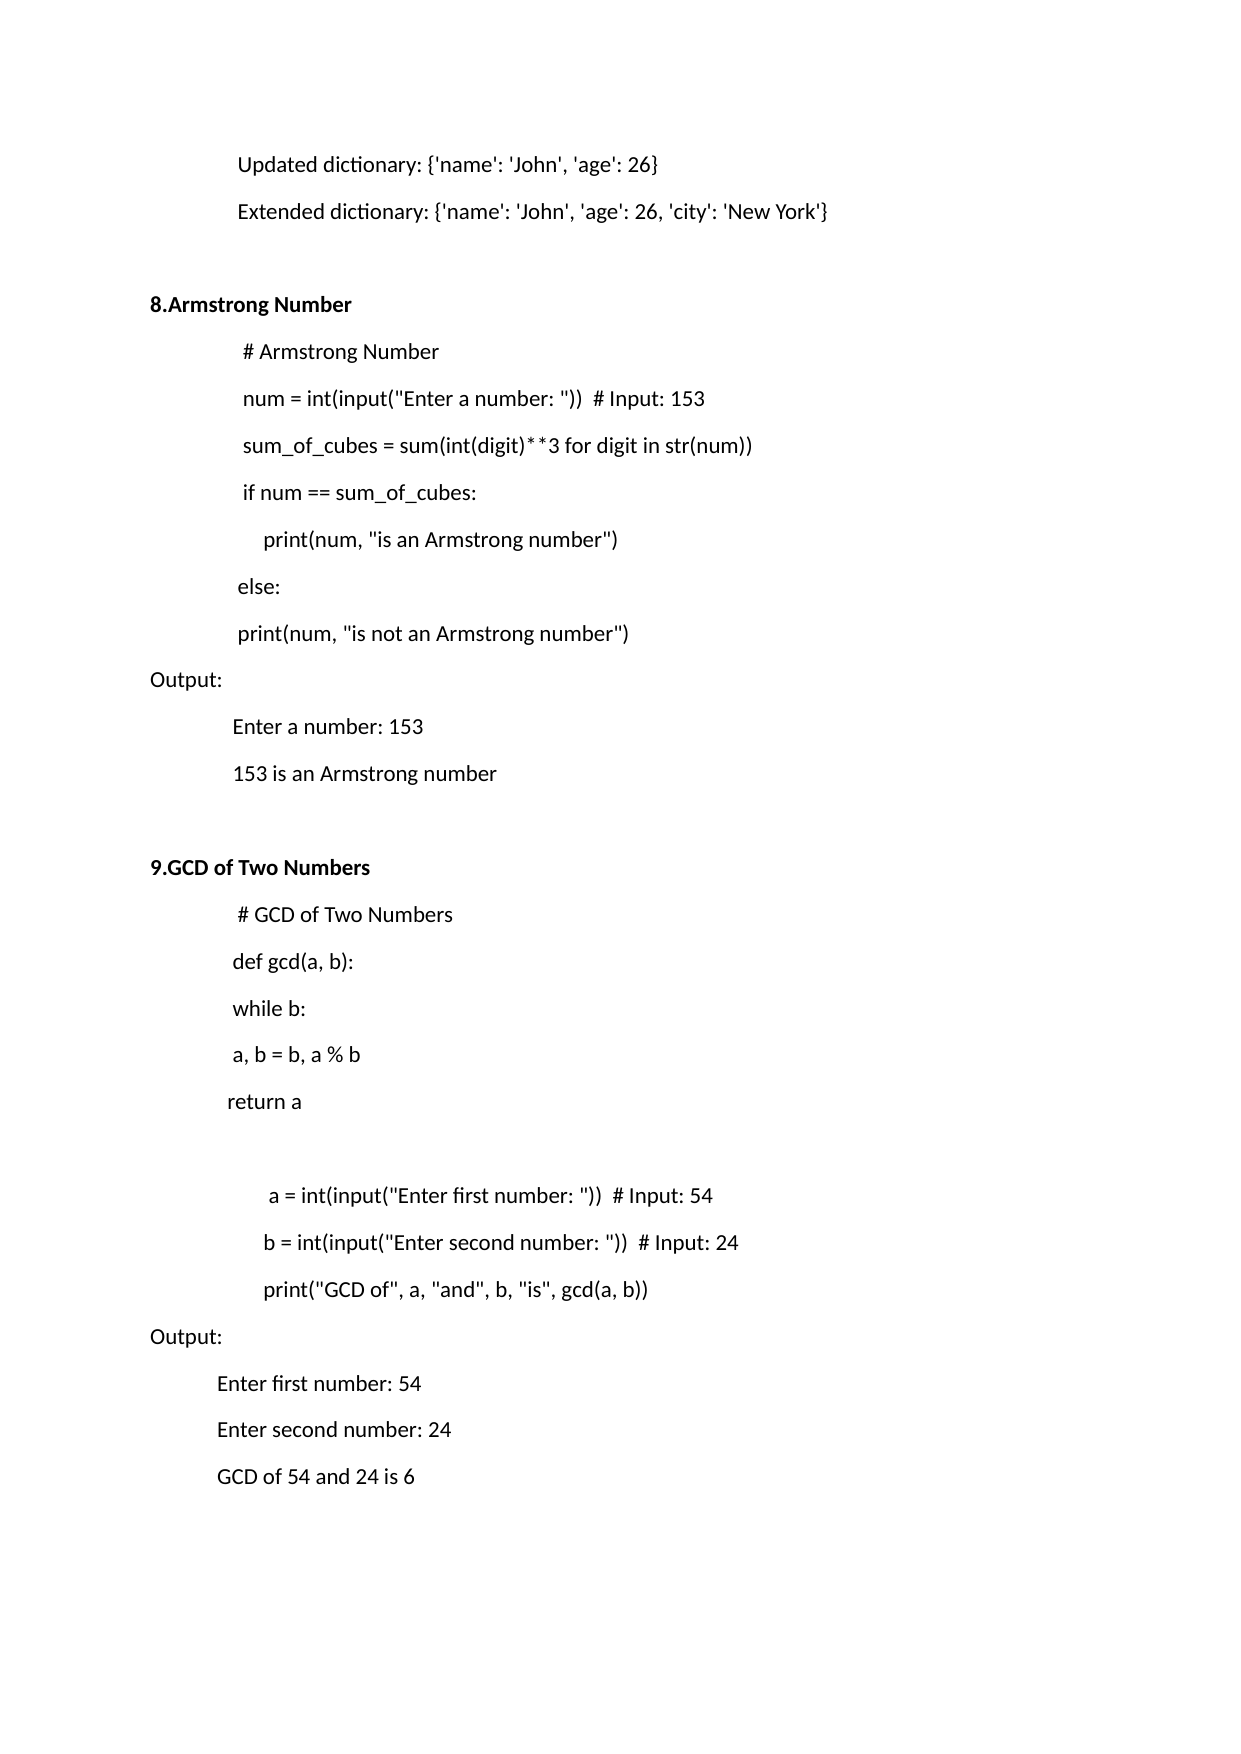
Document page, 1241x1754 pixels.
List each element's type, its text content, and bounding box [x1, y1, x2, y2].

text while b: [150, 994, 1090, 1022]
text Output: [150, 666, 1090, 694]
text # GCD of Two Numbers [150, 900, 1090, 928]
text a, b = b, a % b [150, 1041, 1090, 1069]
text if num == sum_of_cubes: [150, 478, 1090, 506]
text print("GCD of", a, "and", b, "is", gcd(a, b)) [150, 1275, 1090, 1303]
text # Armstrong Number [150, 337, 1090, 366]
text b = int(input("Enter second number: ")) # Input: 24 [150, 1228, 1090, 1256]
text 153 is an Armstrong number [150, 759, 1090, 787]
text def gcd(a, b): [150, 947, 1090, 975]
text 8.Armstrong Number [150, 291, 1090, 319]
text a = int(input("Enter first number: ")) # Input: 54 [150, 1181, 1090, 1209]
text else: [150, 572, 1090, 600]
text sum_of_cubes = sum(int(digit)**3 for digit in str(num)) [150, 431, 1090, 459]
text Enter first number: 54 [150, 1369, 1090, 1397]
text Enter second number: 24 [150, 1416, 1090, 1444]
text Extended dictionary: {'name': 'John', 'age': 26, 'city': 'New York'} [150, 197, 1090, 225]
text print(num, "is not an Armstrong number") [150, 619, 1090, 647]
text Output: [150, 1322, 1090, 1350]
text Updated dictionary: {'name': 'John', 'age': 26} [150, 150, 1090, 178]
text GCD of 54 and 24 is 6 [150, 1462, 1090, 1491]
text num = int(input("Enter a number: ")) # Input: 153 [150, 384, 1090, 412]
text 9.GCD of Two Numbers [150, 853, 1090, 881]
text print(num, "is an Armstrong number") [150, 525, 1090, 553]
text return a [150, 1087, 1090, 1116]
text Enter a number: 153 [150, 712, 1090, 741]
